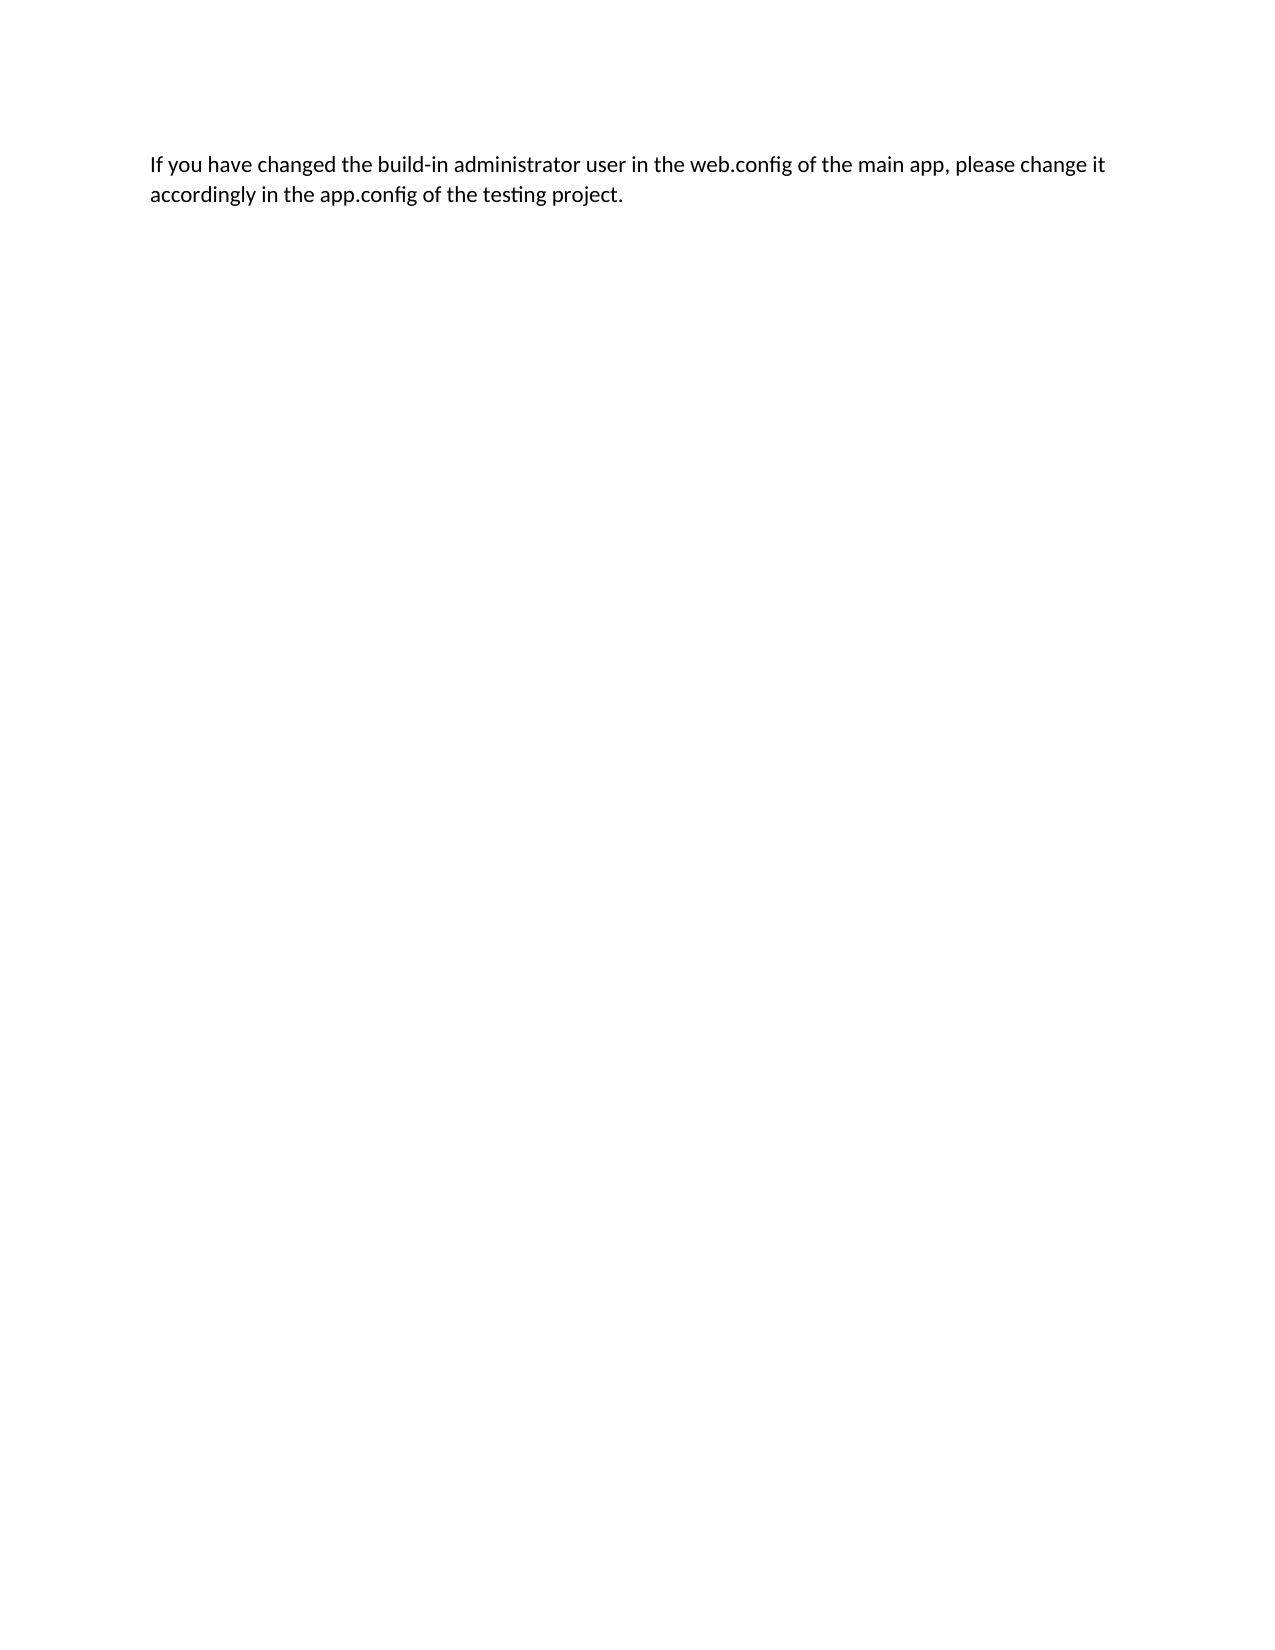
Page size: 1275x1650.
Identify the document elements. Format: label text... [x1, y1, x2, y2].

text If you have changed the build-in administrator user in the web.config of the main app, please change it accordingly in the app.config of the testing project. [150, 150, 1125, 208]
